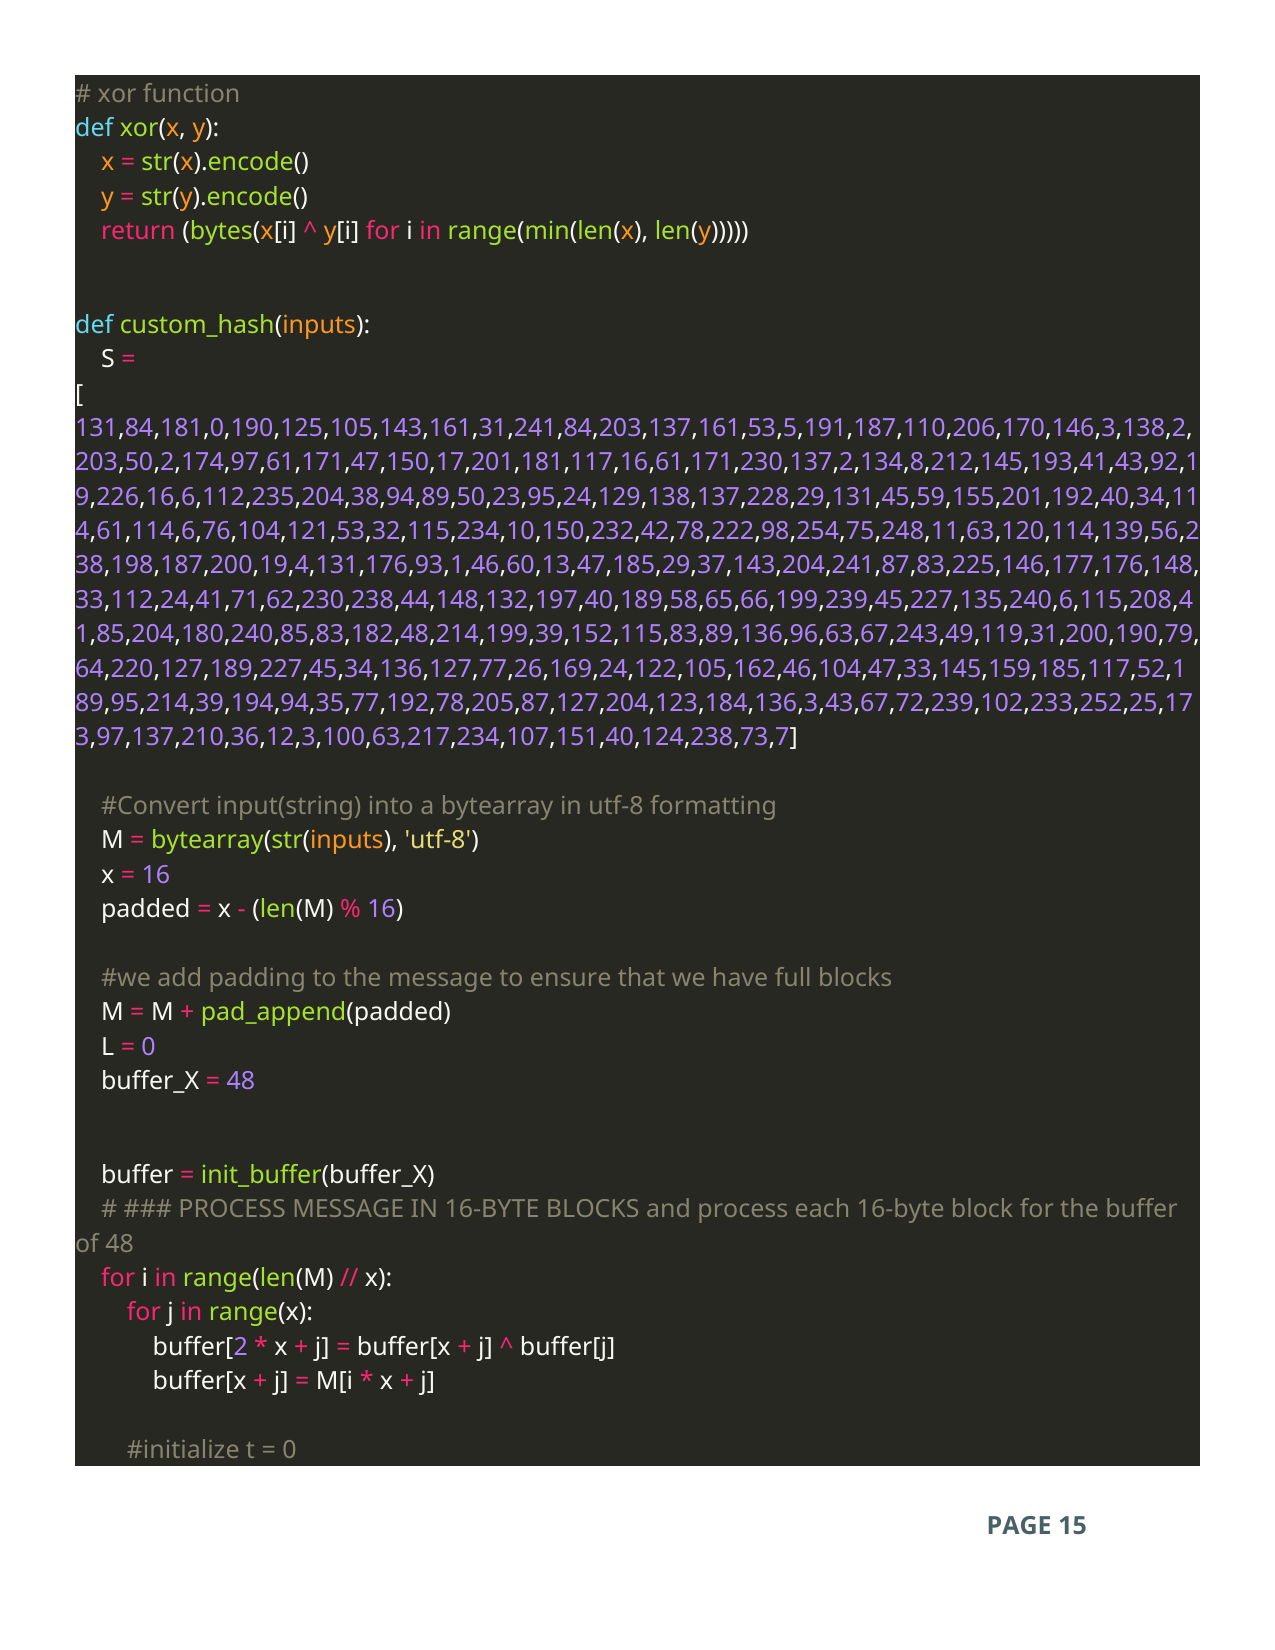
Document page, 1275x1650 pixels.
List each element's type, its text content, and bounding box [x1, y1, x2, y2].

text M = M + pad_append(padded) [75, 994, 1200, 1028]
text # ### PROCESS MESSAGE IN 16-BYTE BLOCKS and process each 16-byte block for the buffer of 48 [75, 1191, 1200, 1259]
text S = [131,84,181,0,190,125,105,143,161,31,241,84,203,137,161,53,5,191,187,110,206,170,146,3,138,2,203,50,2,174,97,61,171,47,150,17,201,181,117,16,61,171,230,137,2,134,8,212,145,193,41,43,92,19,226,16,6,112,235,204,38,94,89,50,23,95,24,129,138,137,228,29,131,45,59,155,201,192,40,34,114,61,114,6,76,104,121,53,32,115,234,10,150,232,42,78,222,98,254,75,248,11,63,120,114,139,56,238,198,187,200,19,4,131,176,93,1,46,60,13,47,185,29,37,143,204,241,87,83,225,146,177,176,148,33,112,24,41,71,62,230,238,44,148,132,197,40,189,58,65,66,199,239,45,227,135,240,6,115,208,41,85,204,180,240,85,83,182,48,214,199,39,152,115,83,89,136,96,63,67,243,49,119,31,200,190,79,64,220,127,189,227,45,34,136,127,77,26,169,24,122,105,162,46,104,47,33,145,159,185,117,52,189,95,214,39,194,94,35,77,192,78,205,87,127,204,123,184,136,3,43,67,72,239,102,233,252,25,173,97,137,210,36,12,3,100,63,217,234,107,151,40,124,238,73,7] [75, 341, 1200, 753]
text buffer = init_buffer(buffer_X) [75, 1156, 1200, 1191]
text return (bytes(x[i] ^ y[i] for i in range(min(len(x), len(y))))) [75, 212, 1200, 247]
text y = str(y).encode() [75, 178, 1200, 212]
text buffer[x + j] = M[i * x + j] [75, 1362, 1200, 1397]
text # xor function [75, 75, 1200, 109]
text #Convert input(string) into a bytearray in utf-8 formatting [75, 787, 1200, 822]
text L = 0 [75, 1028, 1200, 1062]
text M = bytearray(str(inputs), 'utf-8') [75, 822, 1200, 856]
text def custom_hash(inputs): [75, 306, 1200, 341]
text def xor(x, y): [75, 109, 1200, 144]
text #initialize t = 0 [75, 1431, 1200, 1466]
text padded = x - (len(M) % 16) [75, 891, 1200, 925]
text #we add padding to the message to ensure that we have full blocks [75, 959, 1200, 994]
text x = 16 [75, 856, 1200, 891]
text buffer_X = 48 [75, 1062, 1200, 1097]
text for i in range(len(M) // x): [75, 1259, 1200, 1294]
text for j in range(x): [75, 1294, 1200, 1328]
text buffer[2 * x + j] = buffer[x + j] ^ buffer[j] [75, 1328, 1200, 1362]
text x = str(x).encode() [75, 144, 1200, 178]
